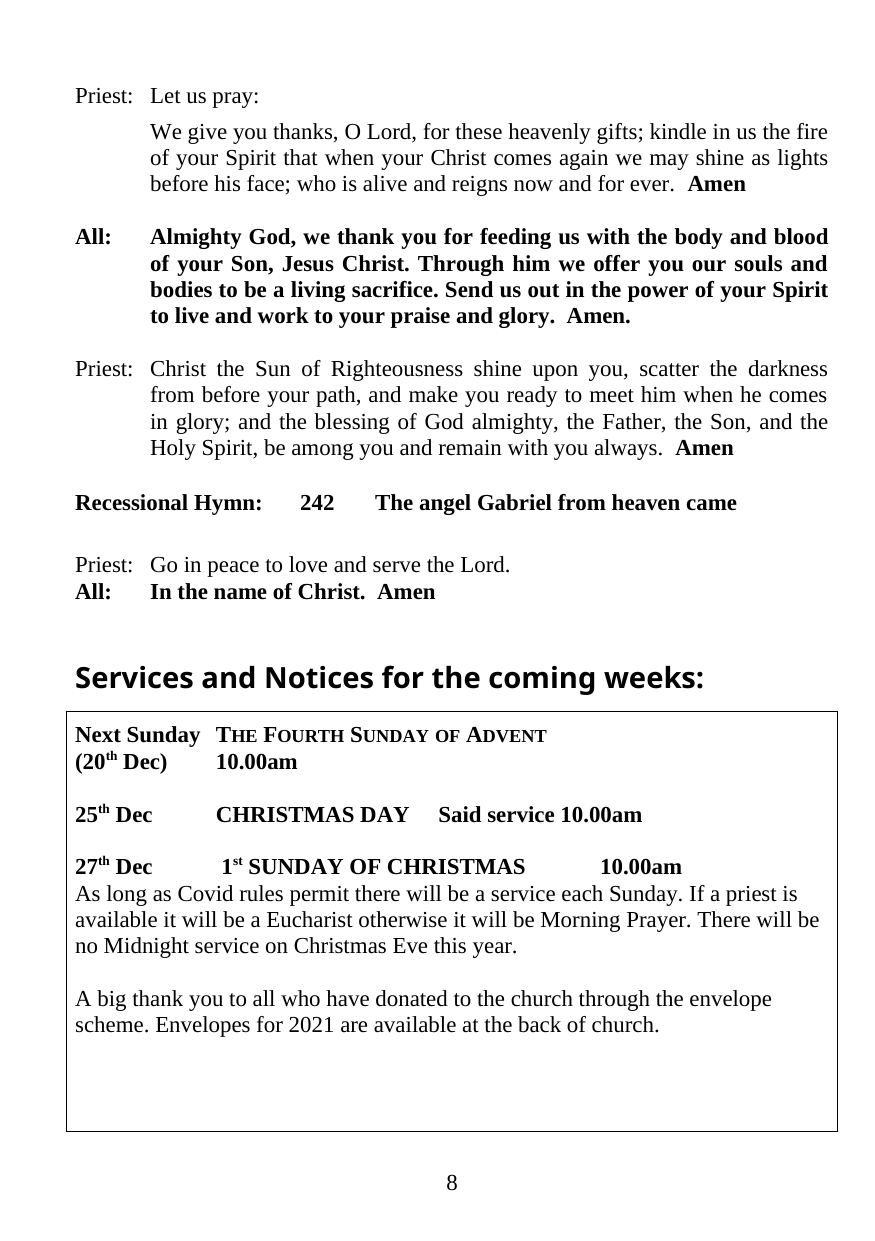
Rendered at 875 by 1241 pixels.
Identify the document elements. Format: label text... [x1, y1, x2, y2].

text Services and Notices for the coming weeks: [75, 657, 829, 697]
text Recessional Hymn: 242 The angel Gabriel from heaven came [75, 489, 829, 516]
text Priest: Christ the Sun of Righteousness shine upon you, scatter the darkness from before your path, and make you ready to meet him when he comes in glory; and the blessing of God almighty, the Father, the Son, and the Holy Spirit, be among you and remain with you always. Amen [75, 355, 829, 460]
text scheme. Envelopes for 2021 are available at the back of church. [75, 1011, 829, 1038]
text All: In the name of Christ. Amen [75, 578, 829, 604]
text Priest: Let us pray: [75, 82, 829, 108]
text A big thank you to all who have donated to the church through the envelope [75, 985, 829, 1011]
text We give you thanks, O Lord, for these heavenly gifts; kindle in us the fire of your Spirit that when your Christ comes again we may shine as lights before his face; who is alive and reigns now and for ever. Amen [75, 118, 829, 197]
text 25th Dec CHRISTMAS DAY Said service 10.00am [75, 801, 829, 827]
text available it will be a Eucharist otherwise it will be Morning Prayer. There will be [75, 906, 829, 932]
text 27th Dec 1st SUNDAY OF CHRISTMAS 10.00am [75, 853, 829, 880]
text As long as Covid rules permit there will be a service each Sunday. If a priest is [75, 880, 829, 906]
text (20th Dec) 10.00am [75, 748, 829, 774]
text no Midnight service on Christmas Eve this year. [75, 932, 829, 959]
text All: Almighty God, we thank you for feeding us with the body and blood of your Son, Jesus Christ. Through him we offer you our souls and bodies to be a living sacrifice. Send us out in the power of your Spirit to live and work to your praise and glory. Amen. [75, 223, 829, 329]
text Next Sunday The Fourth Sunday of Advent [75, 722, 829, 748]
text Priest: Go in peace to love and serve the Lord. [75, 551, 829, 578]
